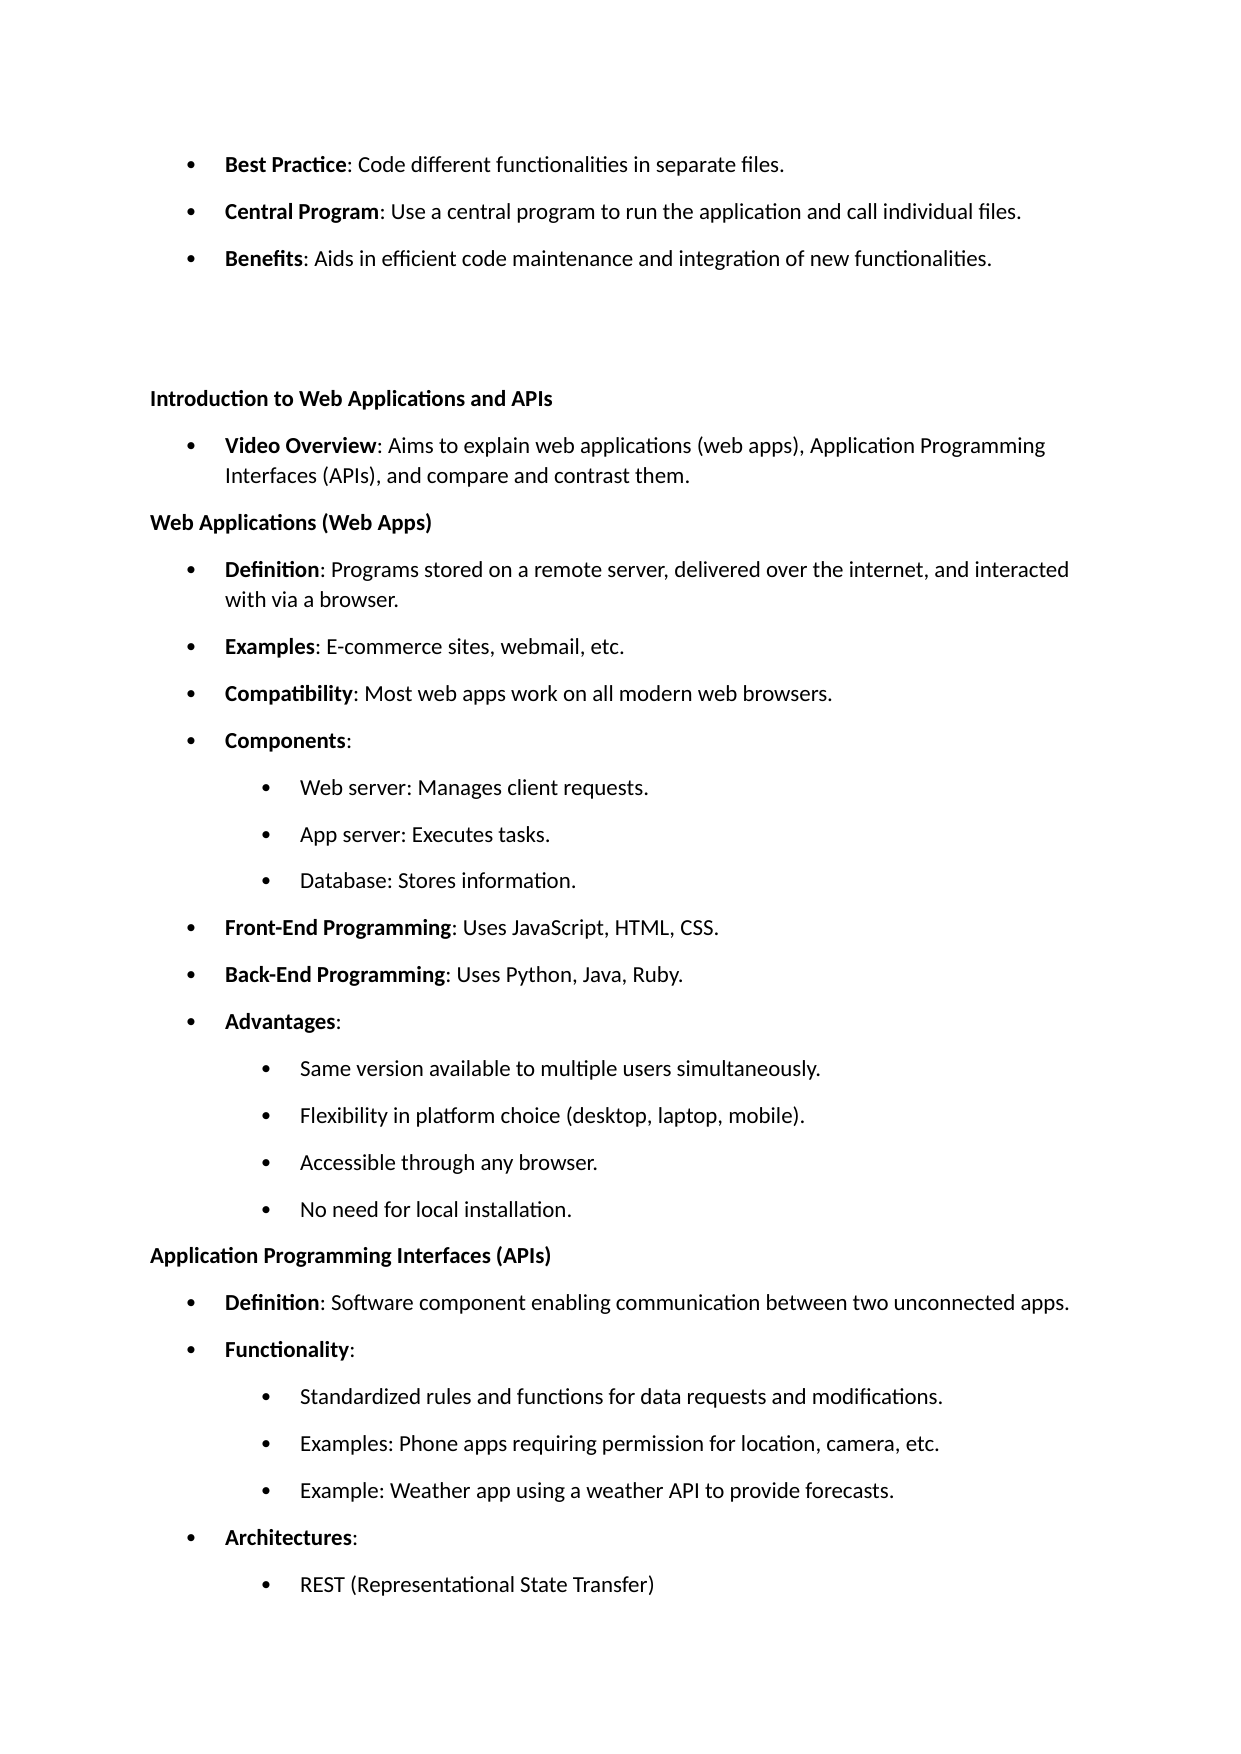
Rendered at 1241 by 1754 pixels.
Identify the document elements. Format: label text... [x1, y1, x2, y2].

list Definition: Programs stored on a remote server, delivered over the internet, and interacted with via a browser. [187, 555, 1090, 613]
list Components: [187, 726, 1090, 754]
text Application Programming Interfaces (APIs) [150, 1242, 1090, 1270]
list REST (Representational State Transfer) [262, 1570, 1090, 1598]
list Example: Weather app using a weather API to provide forecasts. [262, 1476, 1090, 1504]
list Functionality: [187, 1335, 1090, 1363]
list No need for local installation. [262, 1195, 1090, 1223]
list Standardized rules and functions for data requests and modifications. [262, 1382, 1090, 1410]
text Web Applications (Web Apps) [150, 508, 1090, 536]
list App server: Executes tasks. [262, 820, 1090, 848]
list Best Practice: Code different functionalities in separate files. [187, 150, 1090, 178]
list Database: Stores information. [262, 867, 1090, 895]
list Examples: Phone apps requiring permission for location, camera, etc. [262, 1429, 1090, 1457]
list Video Overview: Aims to explain web applications (web apps), Application Programming Interfaces (APIs), and compare and contrast them. [187, 431, 1090, 489]
list Web server: Manages client requests. [262, 773, 1090, 801]
list Back-End Programming: Uses Python, Java, Ruby. [187, 960, 1090, 988]
list Same version available to multiple users simultaneously. [262, 1054, 1090, 1082]
list Central Program: Use a central program to run the application and call individual files. [187, 197, 1090, 225]
list Flexibility in platform choice (desktop, laptop, mobile). [262, 1101, 1090, 1129]
list Examples: E-commerce sites, webmail, etc. [187, 632, 1090, 660]
list Accessible through any browser. [262, 1148, 1090, 1176]
list Compatibility: Most web apps work on all modern web browsers. [187, 679, 1090, 707]
list Advantages: [187, 1007, 1090, 1035]
list Front-End Programming: Uses JavaScript, HTML, CSS. [187, 913, 1090, 942]
list Definition: Software component enabling communication between two unconnected apps. [187, 1288, 1090, 1317]
list Architectures: [187, 1523, 1090, 1551]
list Benefits: Aids in efficient code maintenance and integration of new functionalities. [187, 244, 1090, 272]
text Introduction to Web Applications and APIs [150, 384, 1090, 412]
